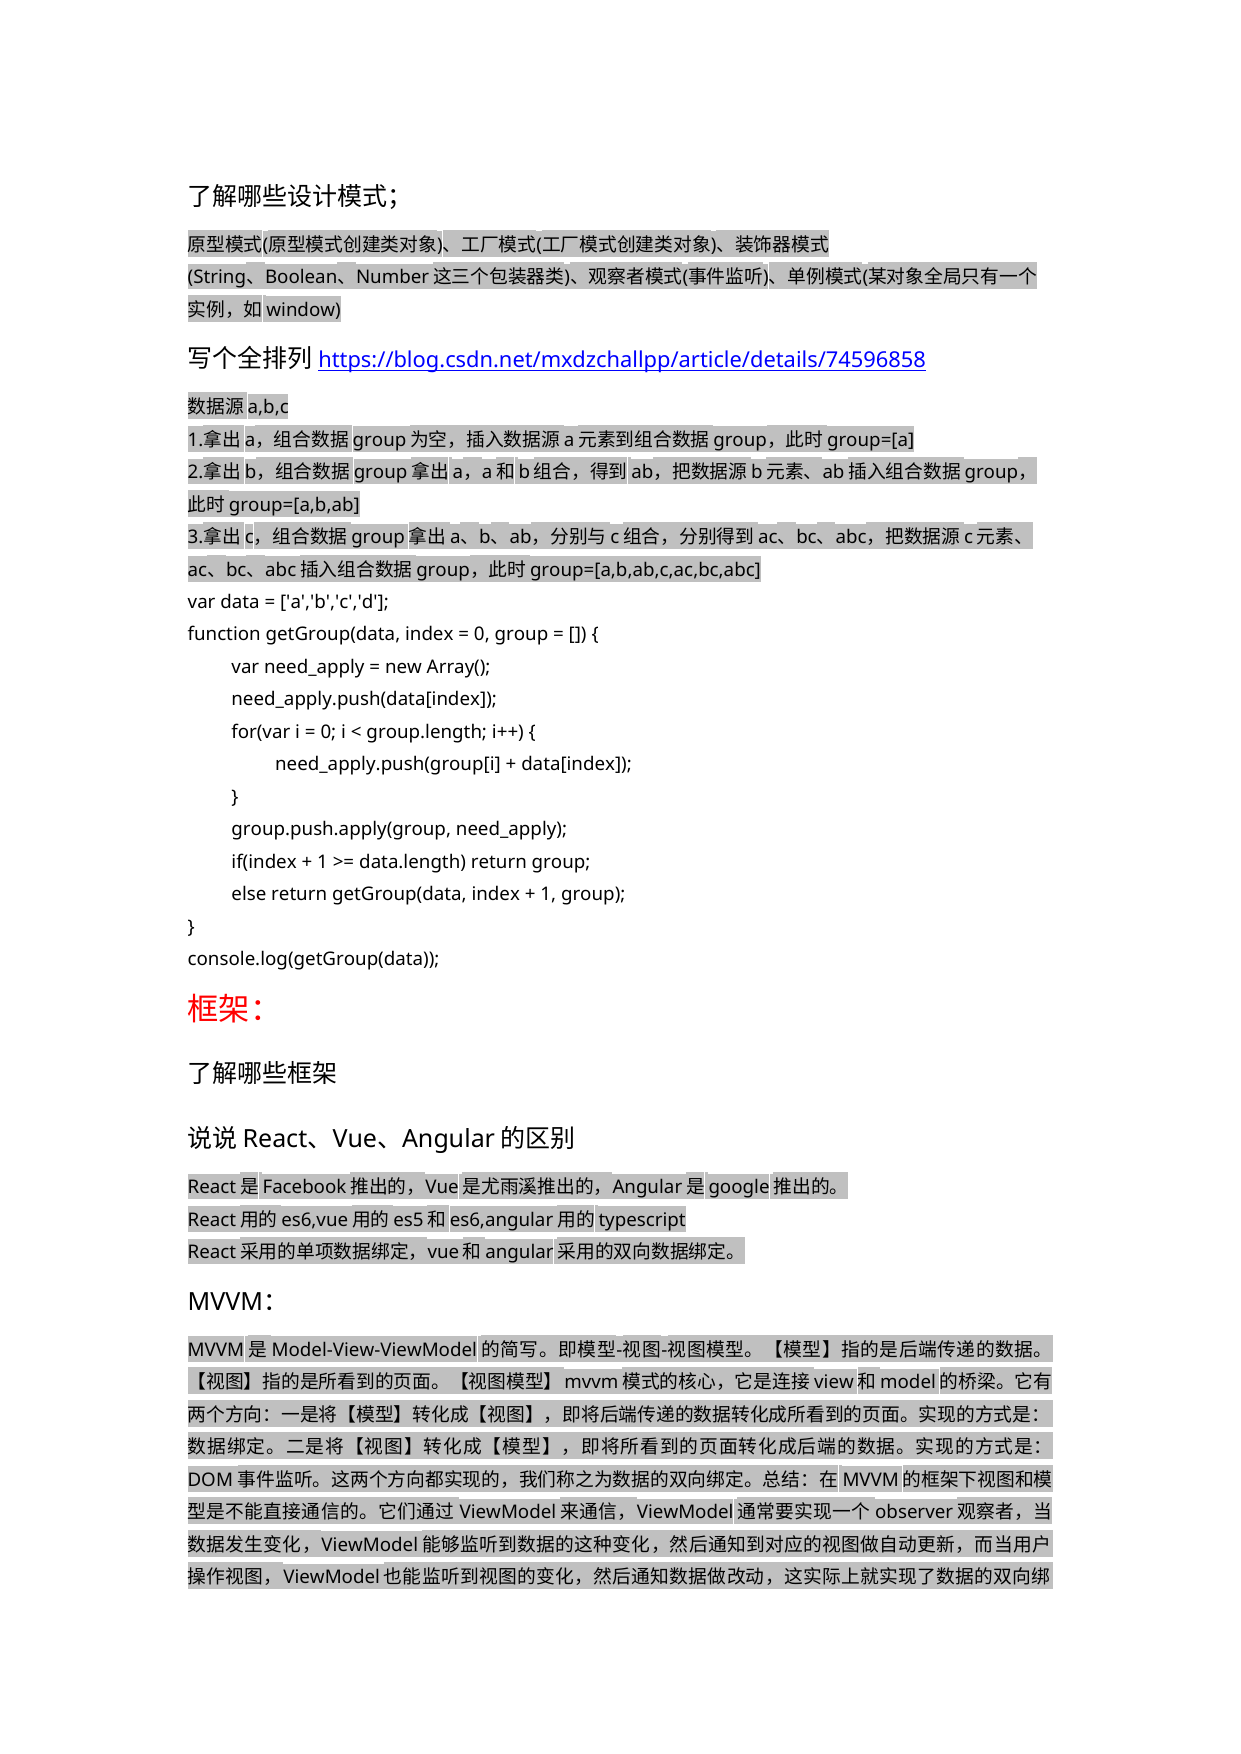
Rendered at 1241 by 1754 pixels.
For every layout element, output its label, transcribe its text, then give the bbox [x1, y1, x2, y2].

text console.log(getGroup(data)); [187, 942, 1053, 974]
text else return getGroup(data, index + 1, group); [187, 877, 1053, 909]
text 3.拿出c，组合数据group拿出a、b、ab，分别与c组合，分别得到ac、bc、abc，把数据源c元素、ac、bc、abc插入组合数据group，此时group=[a,b,ab,c,ac,bc,abc] [187, 519, 1053, 584]
text need_apply.push(group[i] + data[index]); [187, 747, 1053, 779]
text function getGroup(data, index = 0, group = []) { [187, 617, 1053, 649]
text 写个全排列 https://blog.csdn.net/mxdzchallpp/article/details/74596858 [187, 324, 1053, 389]
text 原型模式(原型模式创建类对象)、工厂模式(工厂模式创建类对象)、装饰器模式(String、Boolean、Number这三个包装器类)、观察者模式(事件监听)、单例模式(某对象全局只有一个实例，如window) [187, 227, 1053, 324]
text MVVM： [187, 1267, 1053, 1332]
text } [187, 909, 1053, 942]
text for(var i = 0; i < group.length; i++) { [187, 714, 1053, 747]
text group.push.apply(group, need_apply); [187, 812, 1053, 844]
text } [187, 779, 1053, 812]
text 了解哪些框架 [187, 1039, 1053, 1104]
text 框架： [187, 974, 1053, 1039]
text 2.拿出b，组合数据group拿出a，a和b组合，得到ab，把数据源b元素、ab插入组合数据group，此时group=[a,b,ab] [187, 454, 1053, 519]
text var data = ['a','b','c','d']; [187, 584, 1053, 617]
text 数据源a,b,c [187, 389, 1053, 422]
text 1.拿出a，组合数据group为空，插入数据源a元素到组合数据group，此时group=[a] [187, 422, 1053, 454]
text React用的es6,vue用的es5和es6,angular用的typescript [187, 1202, 1053, 1234]
text 了解哪些设计模式； [187, 162, 1053, 227]
text need_apply.push(data[index]); [187, 682, 1053, 714]
text React采用的单项数据绑定，vue和angular采用的双向数据绑定。 [187, 1234, 1053, 1267]
text 说说React、Vue、Angular的区别 [187, 1104, 1053, 1169]
text React是Facebook推出的，Vue是尤雨溪推出的，Angular是google推出的。 [187, 1169, 1053, 1202]
text var need_apply = new Array(); [187, 649, 1053, 682]
text if(index + 1 >= data.length) return group; [187, 844, 1053, 877]
